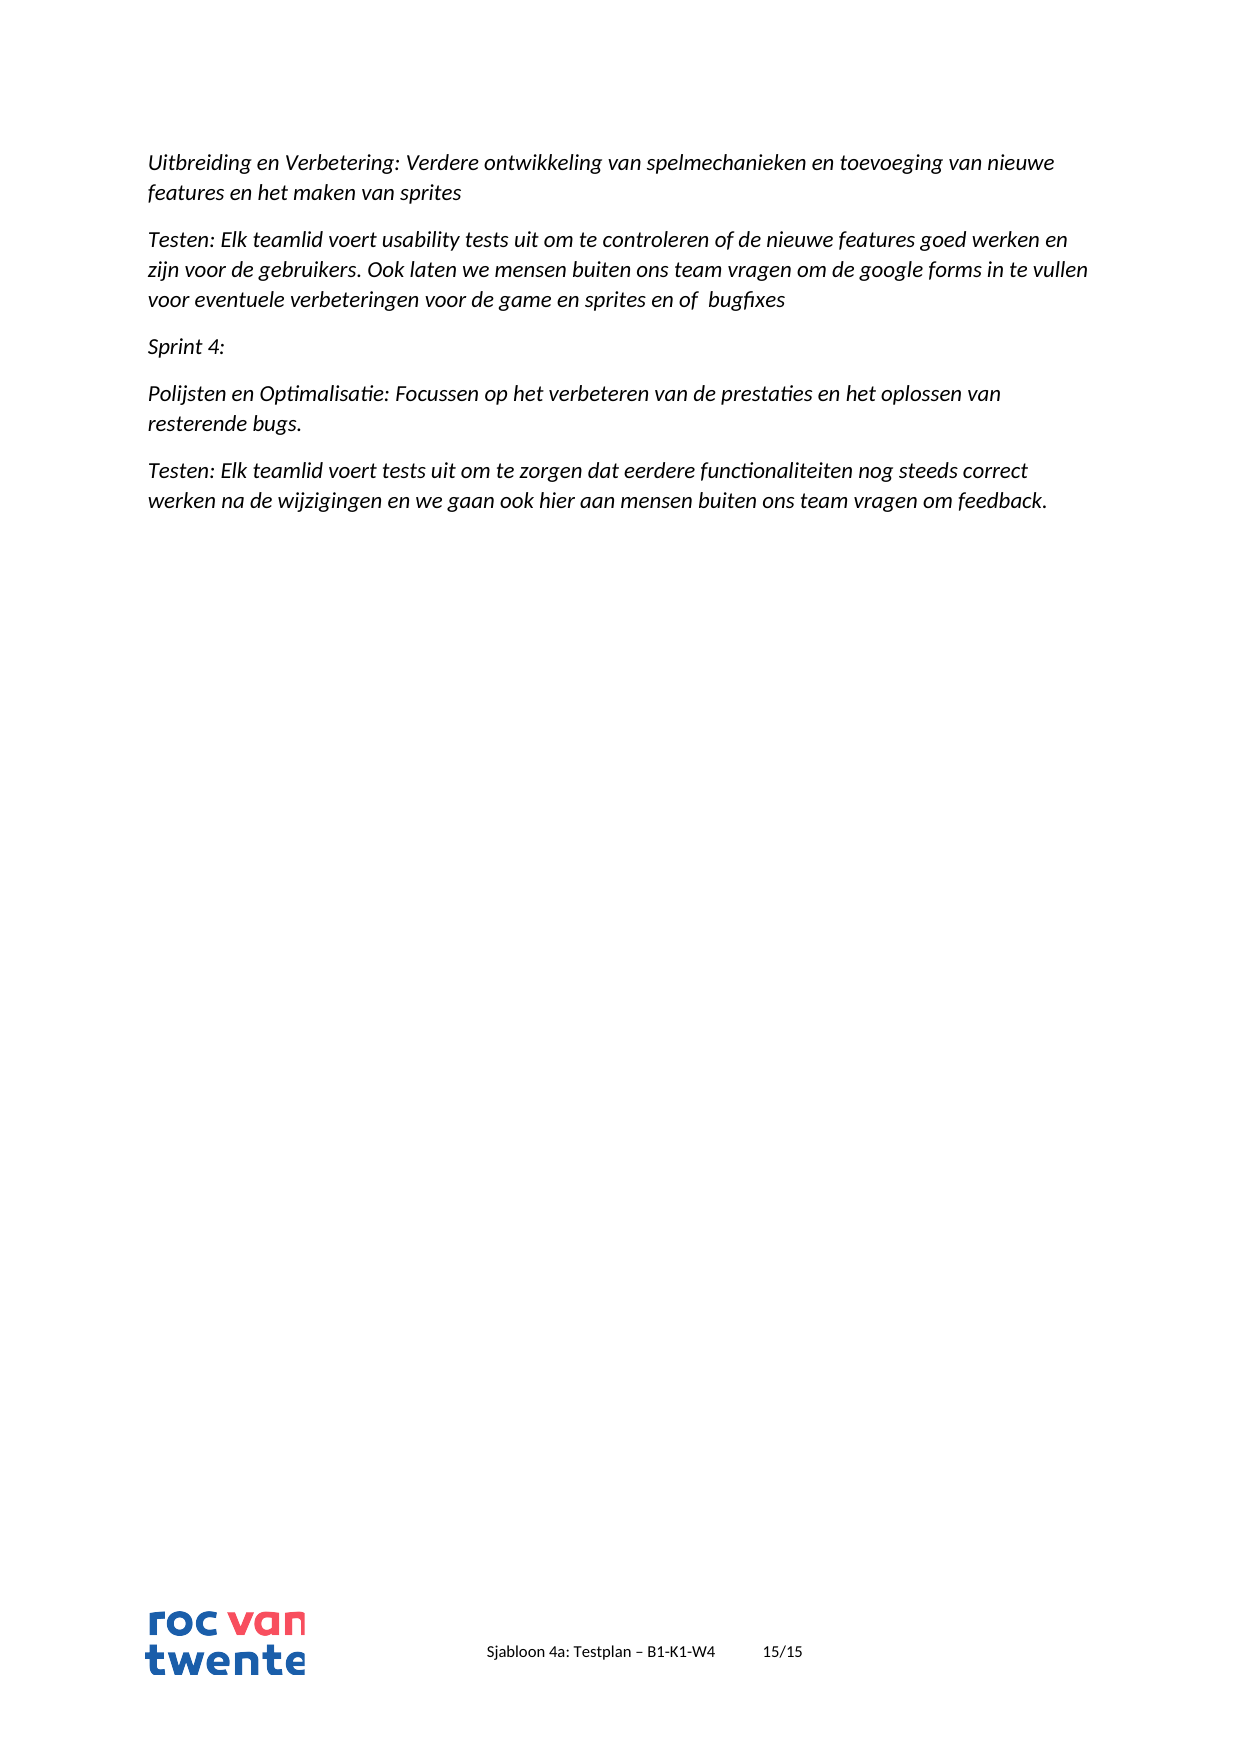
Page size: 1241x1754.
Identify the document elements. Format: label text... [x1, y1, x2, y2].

text Testen: Elk teamlid voert tests uit om te zorgen dat eerdere functionaliteiten nog steeds correct werken na de wijzigingen en we gaan ook hier aan mensen buiten ons team vragen om feedback. [148, 456, 1093, 514]
text Testen: Elk teamlid voert usability tests uit om te controleren of de nieuwe features goed werken en zijn voor de gebruikers. Ook laten we mensen buiten ons team vragen om de google forms in te vullen voor eventuele verbeteringen voor de game en sprites en of bugfixes [148, 225, 1093, 313]
text Uitbreiding en Verbetering: Verdere ontwikkeling van spelmechanieken en toevoeging van nieuwe features en het maken van sprites [148, 148, 1093, 206]
text Polijsten en Optimalisatie: Focussen op het verbeteren van de prestaties en het oplossen van resterende bugs. [148, 379, 1093, 437]
text Sprint 4: [148, 332, 1093, 360]
picture [145, 1611, 305, 1674]
